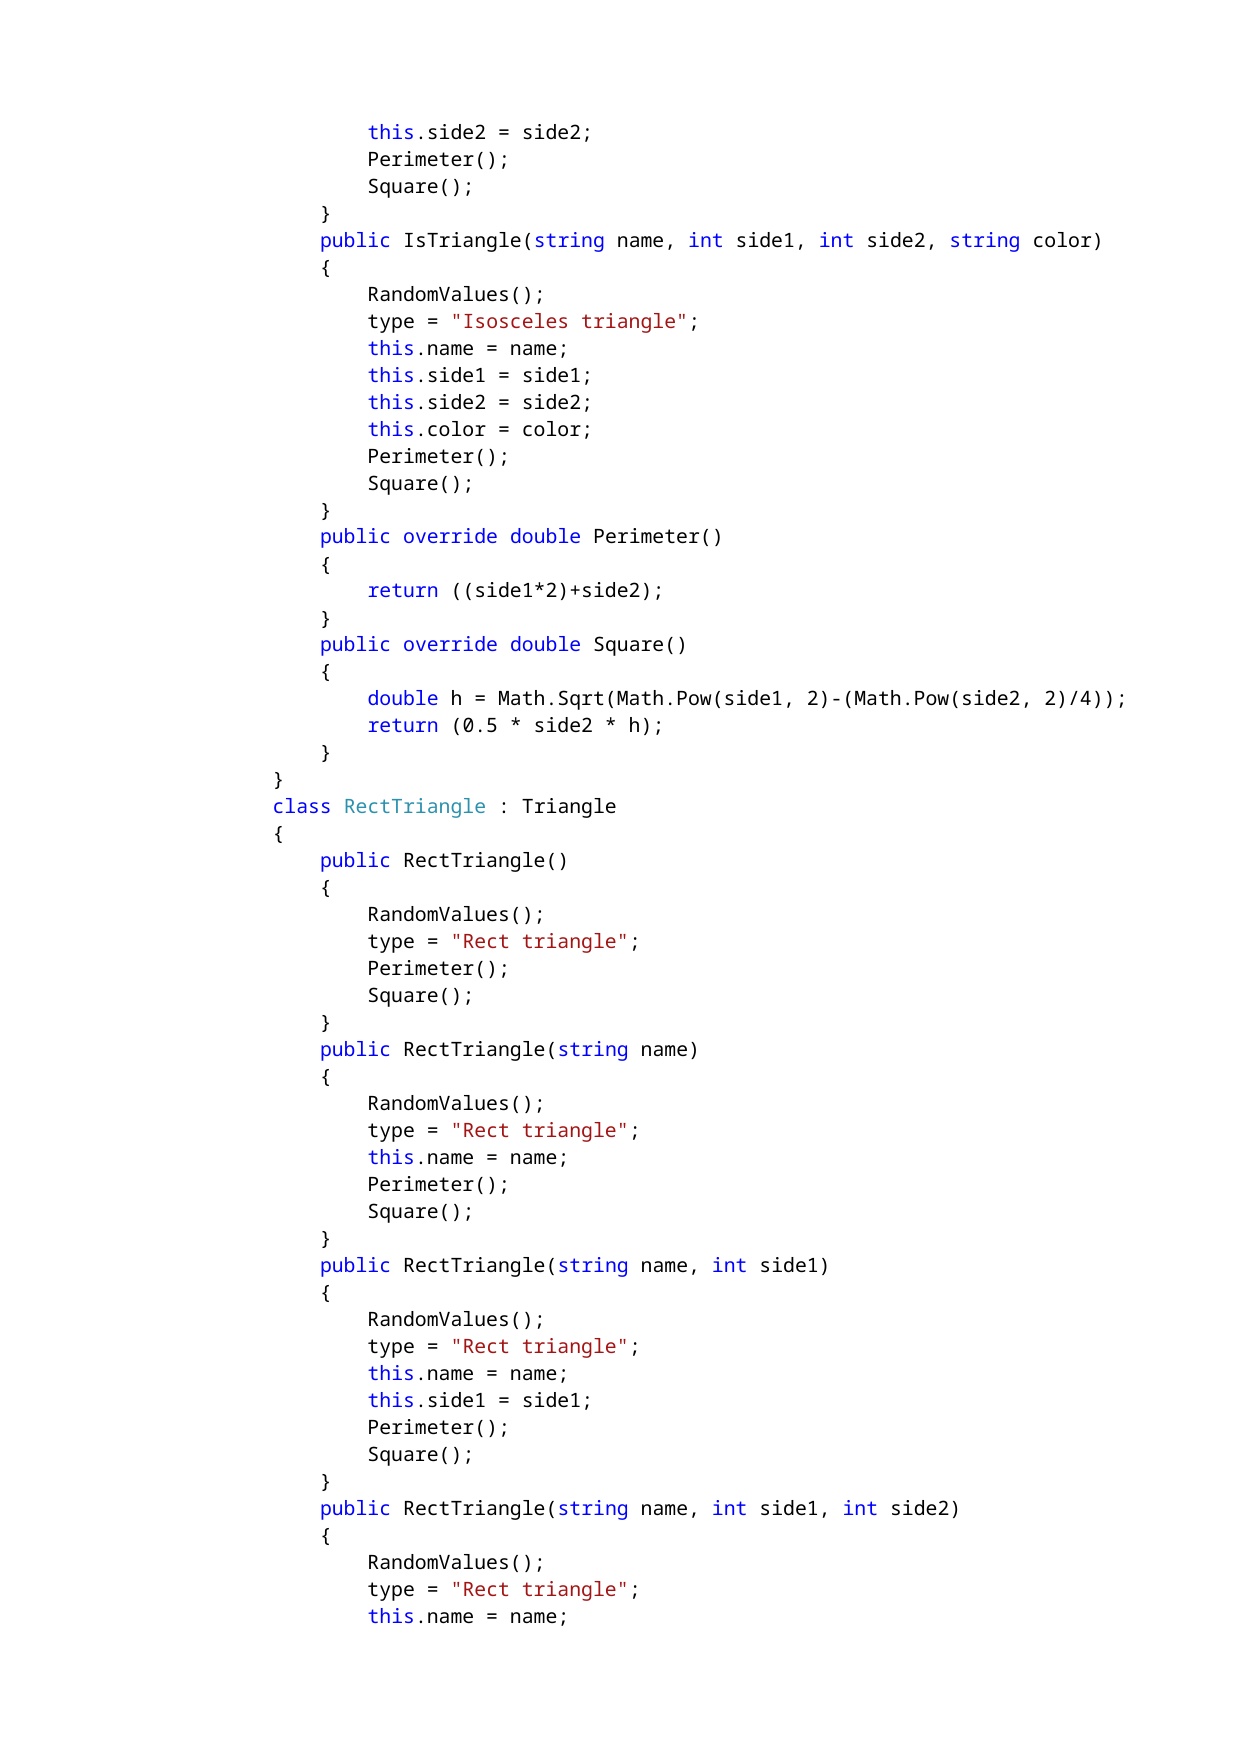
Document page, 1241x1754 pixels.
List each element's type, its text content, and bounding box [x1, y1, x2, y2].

text public IsTriangle(string name, int side1, int side2, string color) [177, 226, 1152, 253]
text type = "Rect triangle"; [177, 927, 1152, 954]
text this.side1 = side1; [177, 1386, 1152, 1413]
text } [177, 604, 1152, 631]
text this.side2 = side2; [177, 118, 1152, 145]
text this.name = name; [177, 1143, 1152, 1170]
text RandomValues(); [177, 1089, 1152, 1116]
text { [177, 1521, 1152, 1548]
text } [177, 199, 1152, 226]
text public RectTriangle(string name, int side1, int side2) [177, 1494, 1152, 1521]
text RandomValues(); [177, 1548, 1152, 1575]
text } [177, 496, 1152, 523]
text public RectTriangle() [177, 847, 1152, 873]
text Square(); [177, 1440, 1152, 1467]
text class RectTriangle : Triangle [177, 793, 1152, 819]
text Square(); [177, 469, 1152, 496]
text Perimeter(); [177, 1170, 1152, 1197]
text Perimeter(); [177, 145, 1152, 172]
text RandomValues(); [177, 280, 1152, 307]
text this.name = name; [177, 334, 1152, 361]
text { [177, 1062, 1152, 1089]
text { [177, 1278, 1152, 1305]
text } [177, 766, 1152, 793]
text { [177, 873, 1152, 901]
text RandomValues(); [177, 901, 1152, 927]
text this.side1 = side1; [177, 361, 1152, 388]
text return ((side1*2)+side2); [177, 577, 1152, 604]
text this.name = name; [177, 1359, 1152, 1386]
text public RectTriangle(string name) [177, 1035, 1152, 1062]
text this.side2 = side2; [177, 388, 1152, 415]
text } [177, 1224, 1152, 1251]
text { [177, 819, 1152, 847]
text Square(); [177, 981, 1152, 1008]
text type = "Rect triangle"; [177, 1116, 1152, 1143]
text public RectTriangle(string name, int side1) [177, 1251, 1152, 1278]
text Square(); [177, 1197, 1152, 1224]
text } [177, 1008, 1152, 1035]
text this.color = color; [177, 415, 1152, 442]
text double h = Math.Sqrt(Math.Pow(side1, 2)-(Math.Pow(side2, 2)/4)); [177, 685, 1152, 712]
text } [177, 739, 1152, 766]
text public override double Square() [177, 631, 1152, 658]
text RandomValues(); [177, 1305, 1152, 1332]
text this.name = name; [177, 1602, 1152, 1629]
text { [177, 253, 1152, 280]
text return (0.5 * side2 * h); [177, 712, 1152, 739]
text Perimeter(); [177, 442, 1152, 469]
text type = "Rect triangle"; [177, 1332, 1152, 1359]
text { [177, 550, 1152, 577]
text Perimeter(); [177, 1413, 1152, 1440]
text type = "Isosceles triangle"; [177, 307, 1152, 334]
text Perimeter(); [177, 954, 1152, 981]
text public override double Perimeter() [177, 523, 1152, 550]
text Square(); [177, 172, 1152, 199]
text } [177, 1467, 1152, 1494]
text { [177, 658, 1152, 685]
text type = "Rect triangle"; [177, 1575, 1152, 1602]
